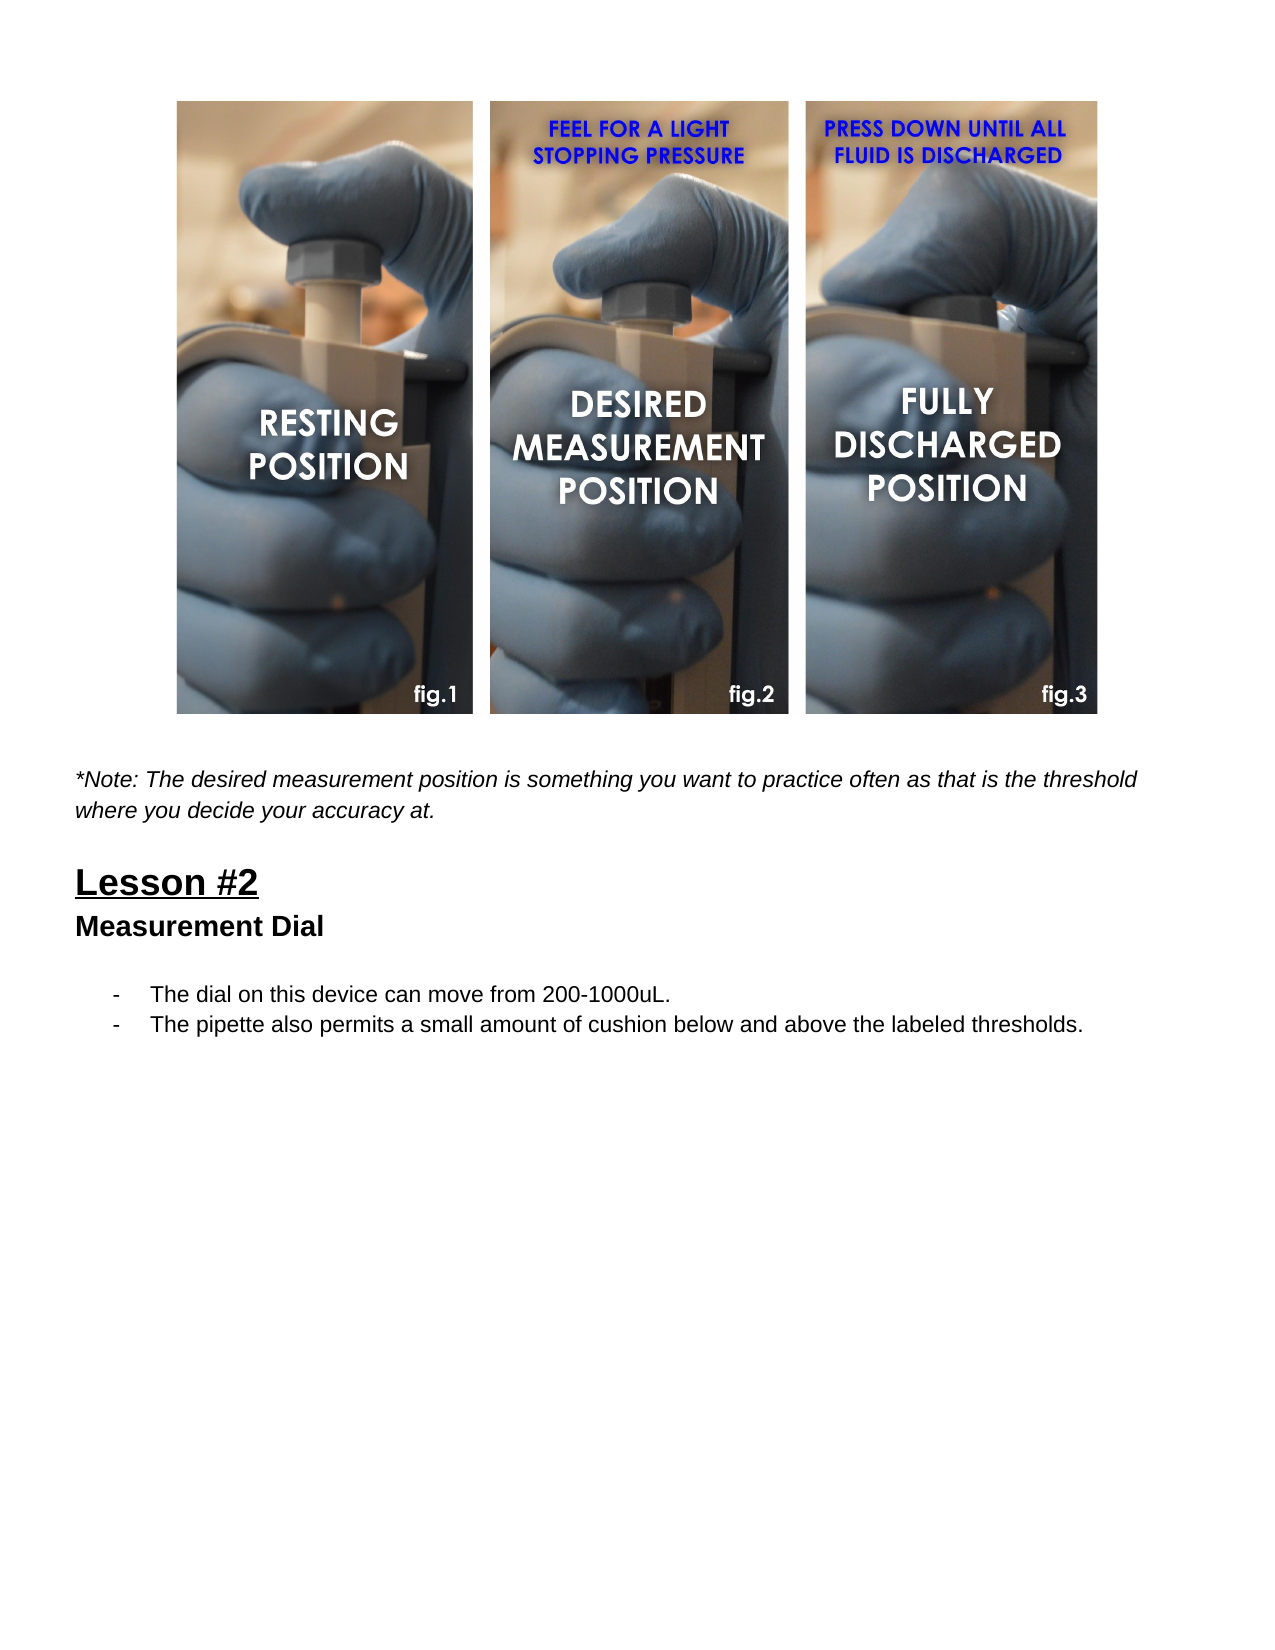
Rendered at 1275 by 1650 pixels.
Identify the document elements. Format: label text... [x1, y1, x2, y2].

picture [176, 101, 1098, 714]
text Measurement Dial [75, 909, 1200, 943]
text Lesson #2 [75, 860, 1200, 903]
text *Note: The desired measurement position is something you want to practice often as that is the threshold where you decide your accuracy at. [75, 766, 1200, 823]
list The pipette also permits a small amount of cushion below and above the labeled thresholds. [112, 1011, 1200, 1038]
list The dial on this device can move from 200-1000uL. [112, 981, 1200, 1007]
